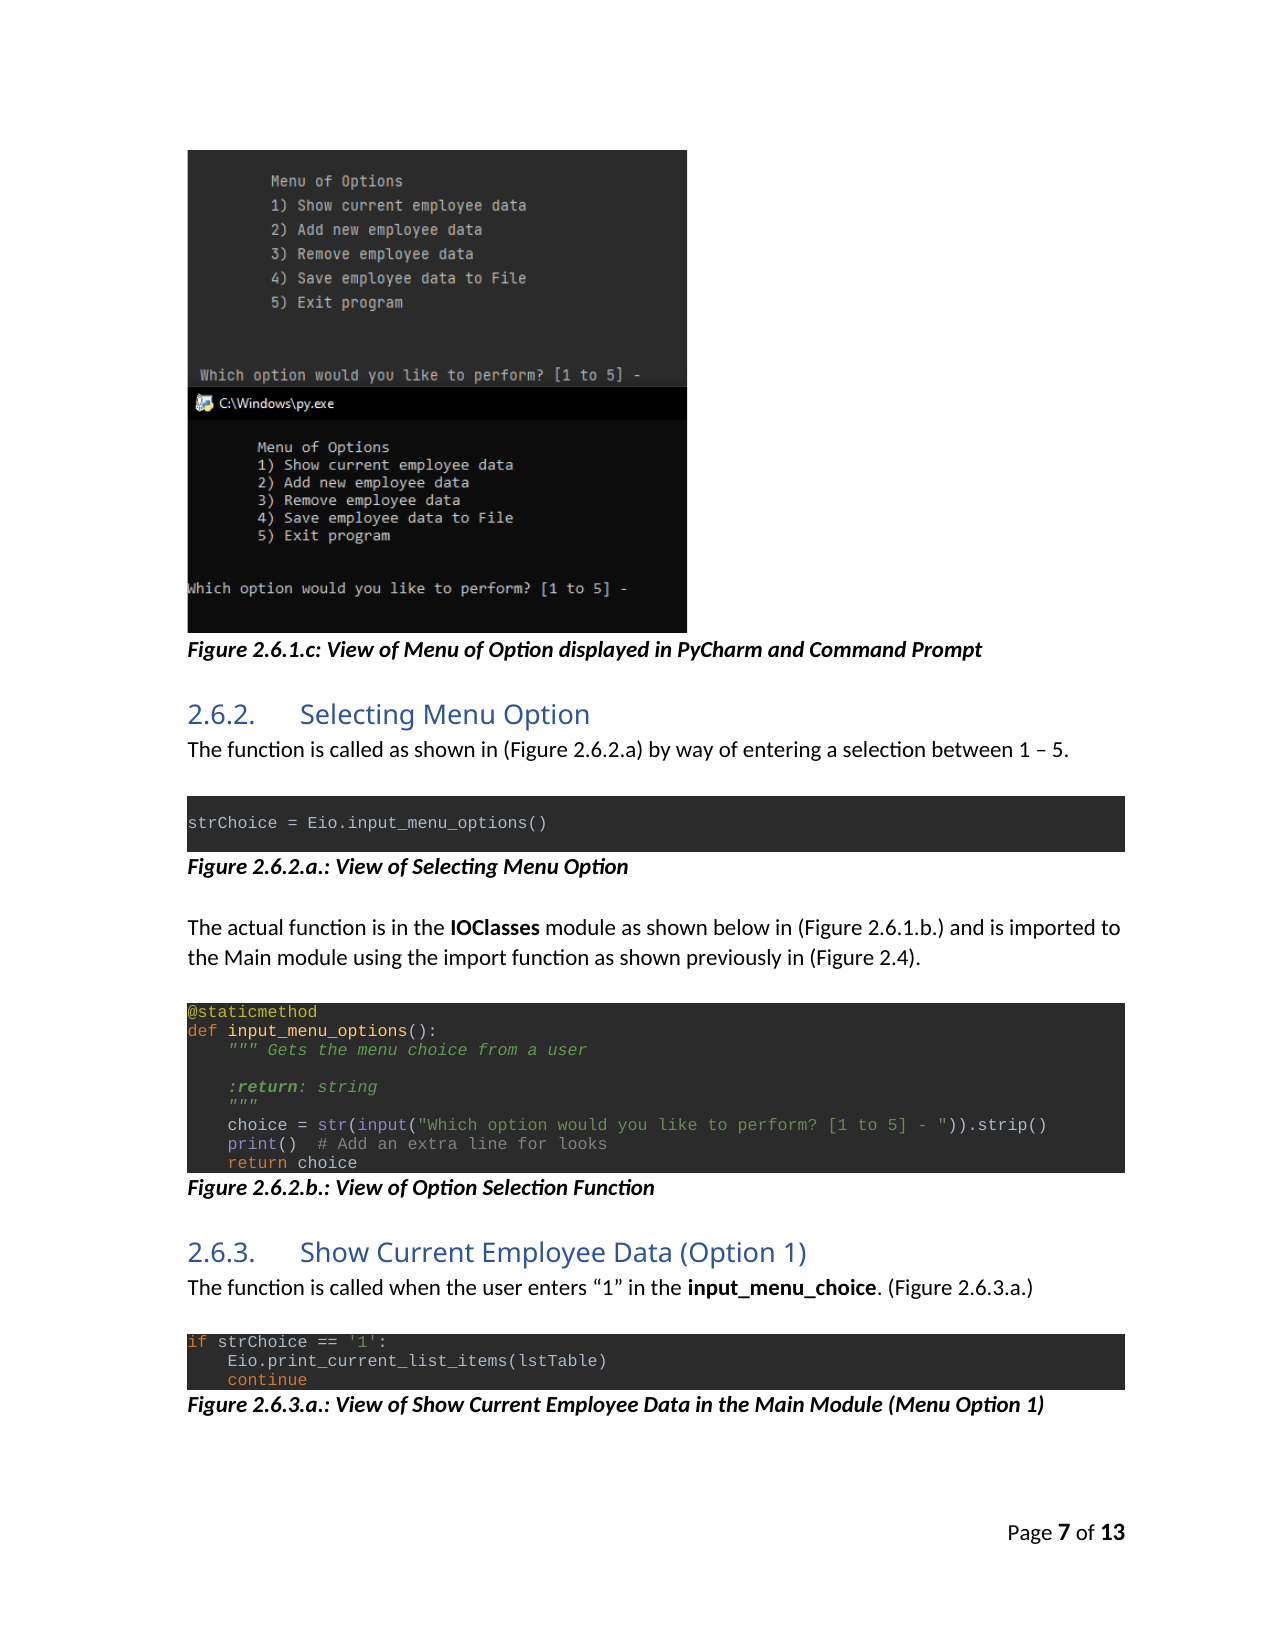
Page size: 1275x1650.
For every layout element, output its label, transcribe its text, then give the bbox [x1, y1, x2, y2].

text Figure 2.6.2.b.: View of Option Selection Function [187, 1173, 1125, 1201]
subtitle Selecting Menu Option [187, 696, 1125, 732]
list The function is called when the user enters “1” in the input_menu_choice. (Figure 2.6.3.a.) [187, 1273, 1125, 1301]
subtitle Show Current Employee Data (Option 1) [187, 1233, 1125, 1270]
list The function is called as shown in (Figure 2.6.2.a) by way of entering a selection between 1 – 5. [187, 735, 1125, 763]
list if strChoice == '1': Eio.print_current_list_items(lstTable) continue [187, 1334, 1125, 1390]
list Figure 2.6.2.a.: View of Selecting Menu Option [150, 852, 1125, 880]
text @staticmethod def input_menu_options(): """ Gets the menu choice from a user :return: string """ choice = str(input("Which option would you like to perform? [1 to 5] - ")).strip() print() # Add an extra line for looks return choice [187, 1003, 1125, 1173]
picture [187, 150, 688, 633]
list Figure 2.6.3.a.: View of Show Current Employee Data in the Main Module (Menu Option 1) [150, 1390, 1125, 1418]
list strChoice = Eio.input_menu_options() [187, 815, 1125, 833]
text Figure 2.6.1.c: View of Menu of Option displayed in PyCharm and Command Prompt [187, 635, 1125, 663]
text The actual function is in the IOClasses module as shown below in (Figure 2.6.1.b.) and is imported to the Main module using the import function as shown previously in (Figure 2.4). [187, 913, 1125, 971]
